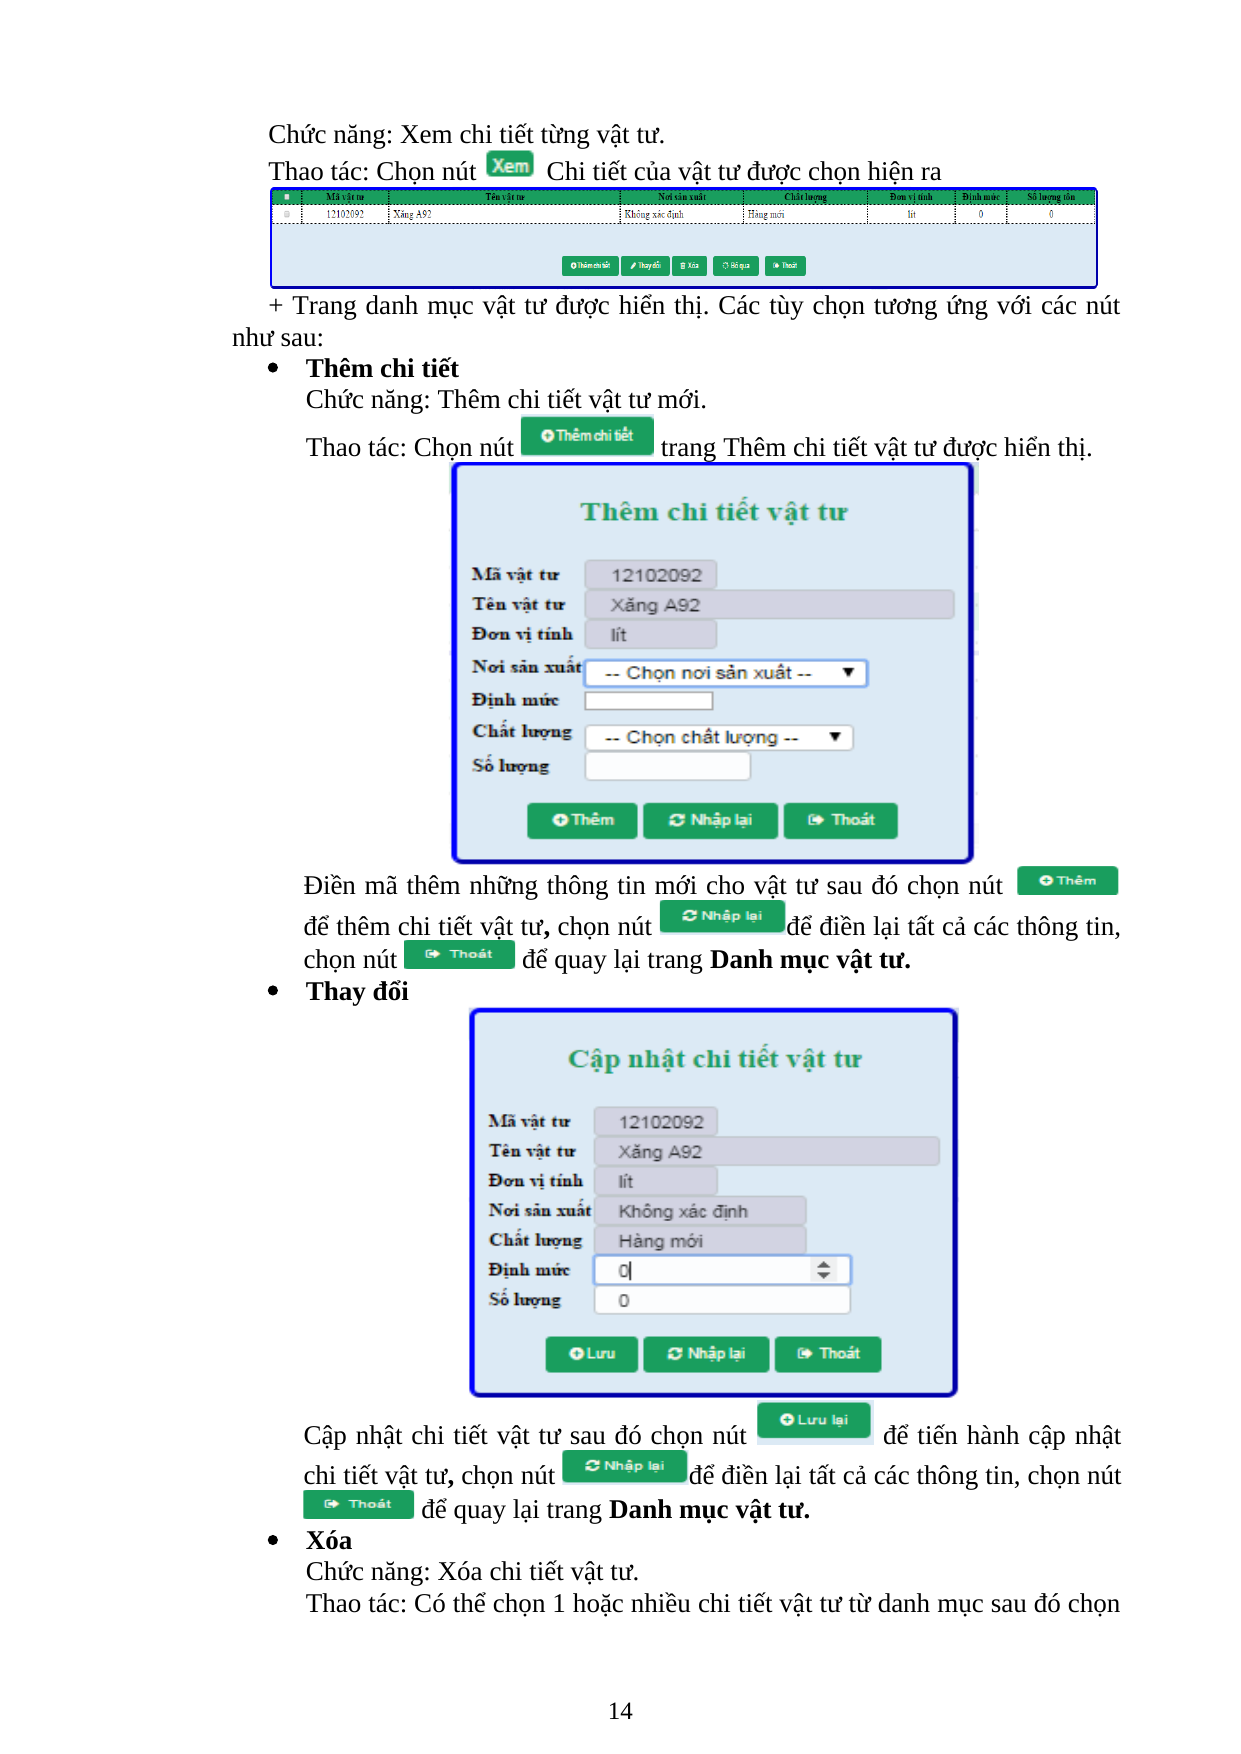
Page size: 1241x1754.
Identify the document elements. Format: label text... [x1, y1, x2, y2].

list Thêm chi tiết [268, 352, 1122, 383]
list Xóa [268, 1524, 1122, 1556]
picture [404, 940, 515, 969]
picture [562, 1450, 689, 1485]
picture [520, 414, 654, 457]
text Cập nhật chi tiết vật tư sau đó chọn nút để tiến hành cập nhật chi tiết vật tư, chọn nút để điền lại tất cả các thông tin, chọn nút để quay lại trang Danh mục vật tư. [303, 1401, 1122, 1524]
list Chức năng: Xóa chi tiết vật tư. [306, 1556, 1122, 1587]
list Chức năng: Xem chi tiết từng vật tư. [268, 118, 1122, 149]
picture [303, 1490, 415, 1519]
picture [468, 1006, 960, 1445]
list Thay đổi [268, 975, 1122, 1006]
text + Trang danh mục vật tư được hiển thị. Các tùy chọn tương ứng với các nút như sau: [232, 289, 1122, 352]
picture [483, 149, 540, 181]
picture [448, 462, 979, 866]
text Điền mã thêm những thông tin mới cho vật tư sau đó chọn nút để thêm chi tiết vật tư, chọn nút để điền lại tất cả các thông tin, chọn nút để quay lại trang Danh mục vật tư. [303, 865, 1122, 975]
picture [659, 900, 787, 935]
list Thao tác: Chọn nút Chi tiết của vật tư được chọn hiện ra [268, 149, 1122, 186]
picture [268, 186, 1099, 290]
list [306, 1587, 1122, 1618]
picture [1013, 865, 1123, 895]
list Thao tác: Chọn nút trang Thêm chi tiết vật tư được hiển thị. [306, 414, 1122, 462]
list Chức năng: Thêm chi tiết vật tư mới. [306, 383, 1122, 414]
